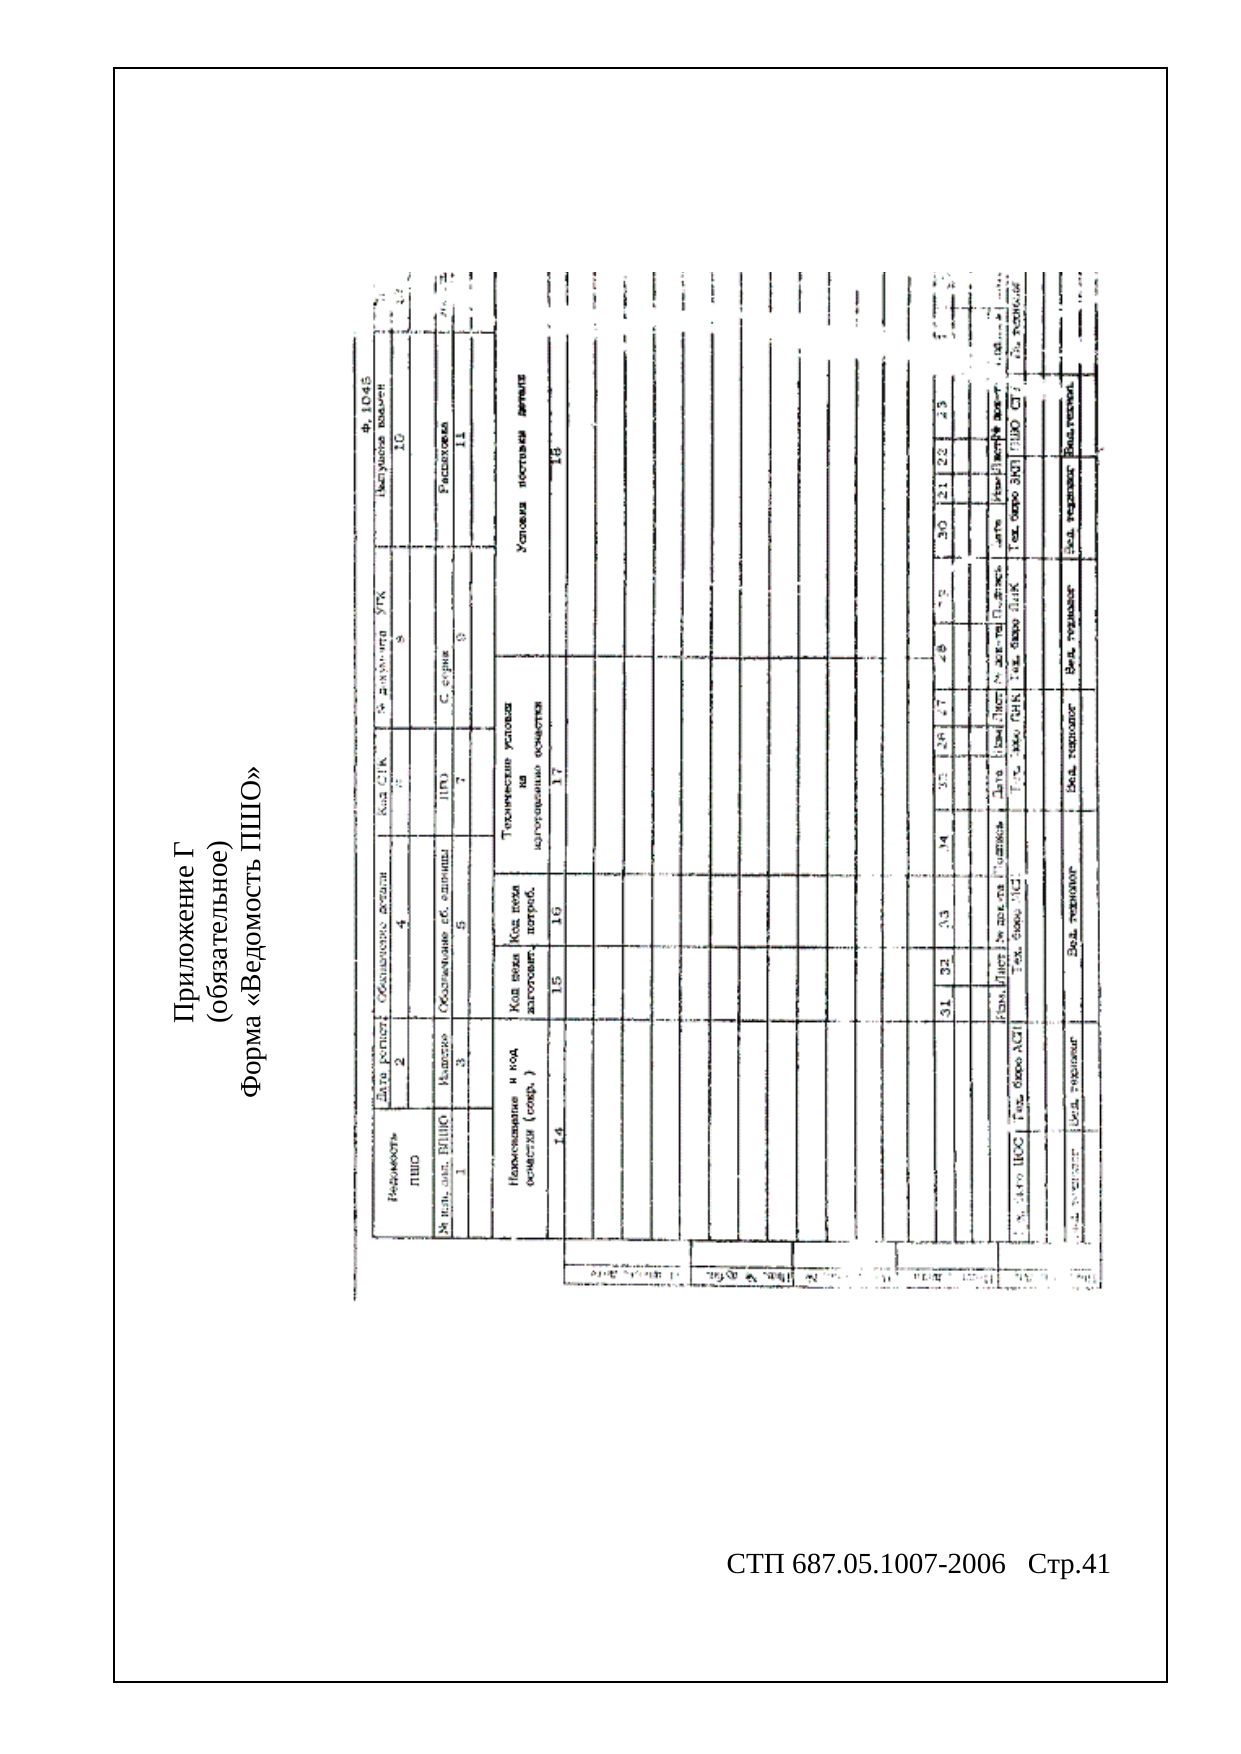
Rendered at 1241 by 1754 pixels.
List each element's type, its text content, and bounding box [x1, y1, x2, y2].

text СТП 687.05.1007-2006 Стр.41 [136, 1546, 1157, 1580]
picture [311, 272, 1139, 1312]
